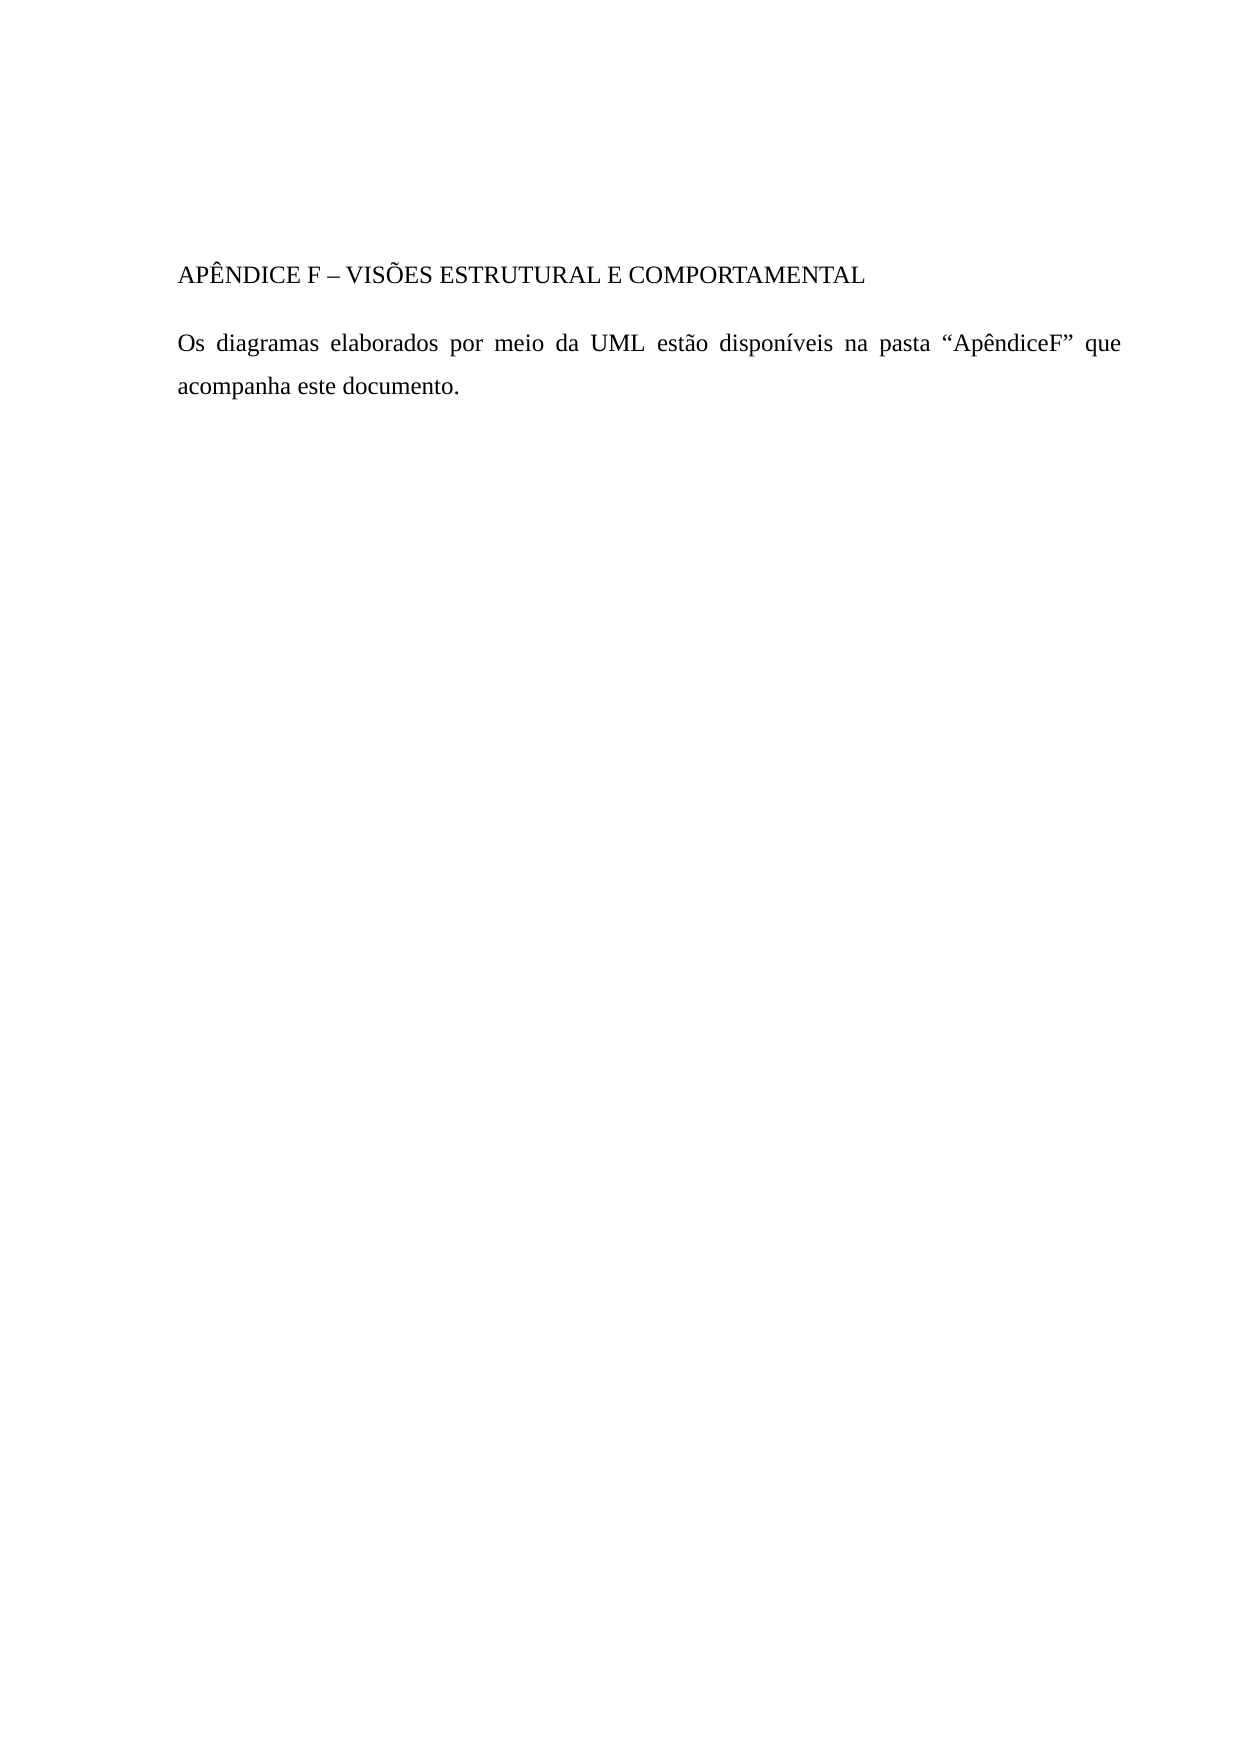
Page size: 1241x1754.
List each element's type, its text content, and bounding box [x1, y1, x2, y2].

text Os diagramas elaborados por meio da UML estão disponíveis na pasta “ApêndiceF” que acompanha este documento. [177, 328, 1122, 400]
subtitle APÊNDICE F – VISÕES ESTRUTURAL E COMPORTAMENTAL [177, 260, 1122, 289]
